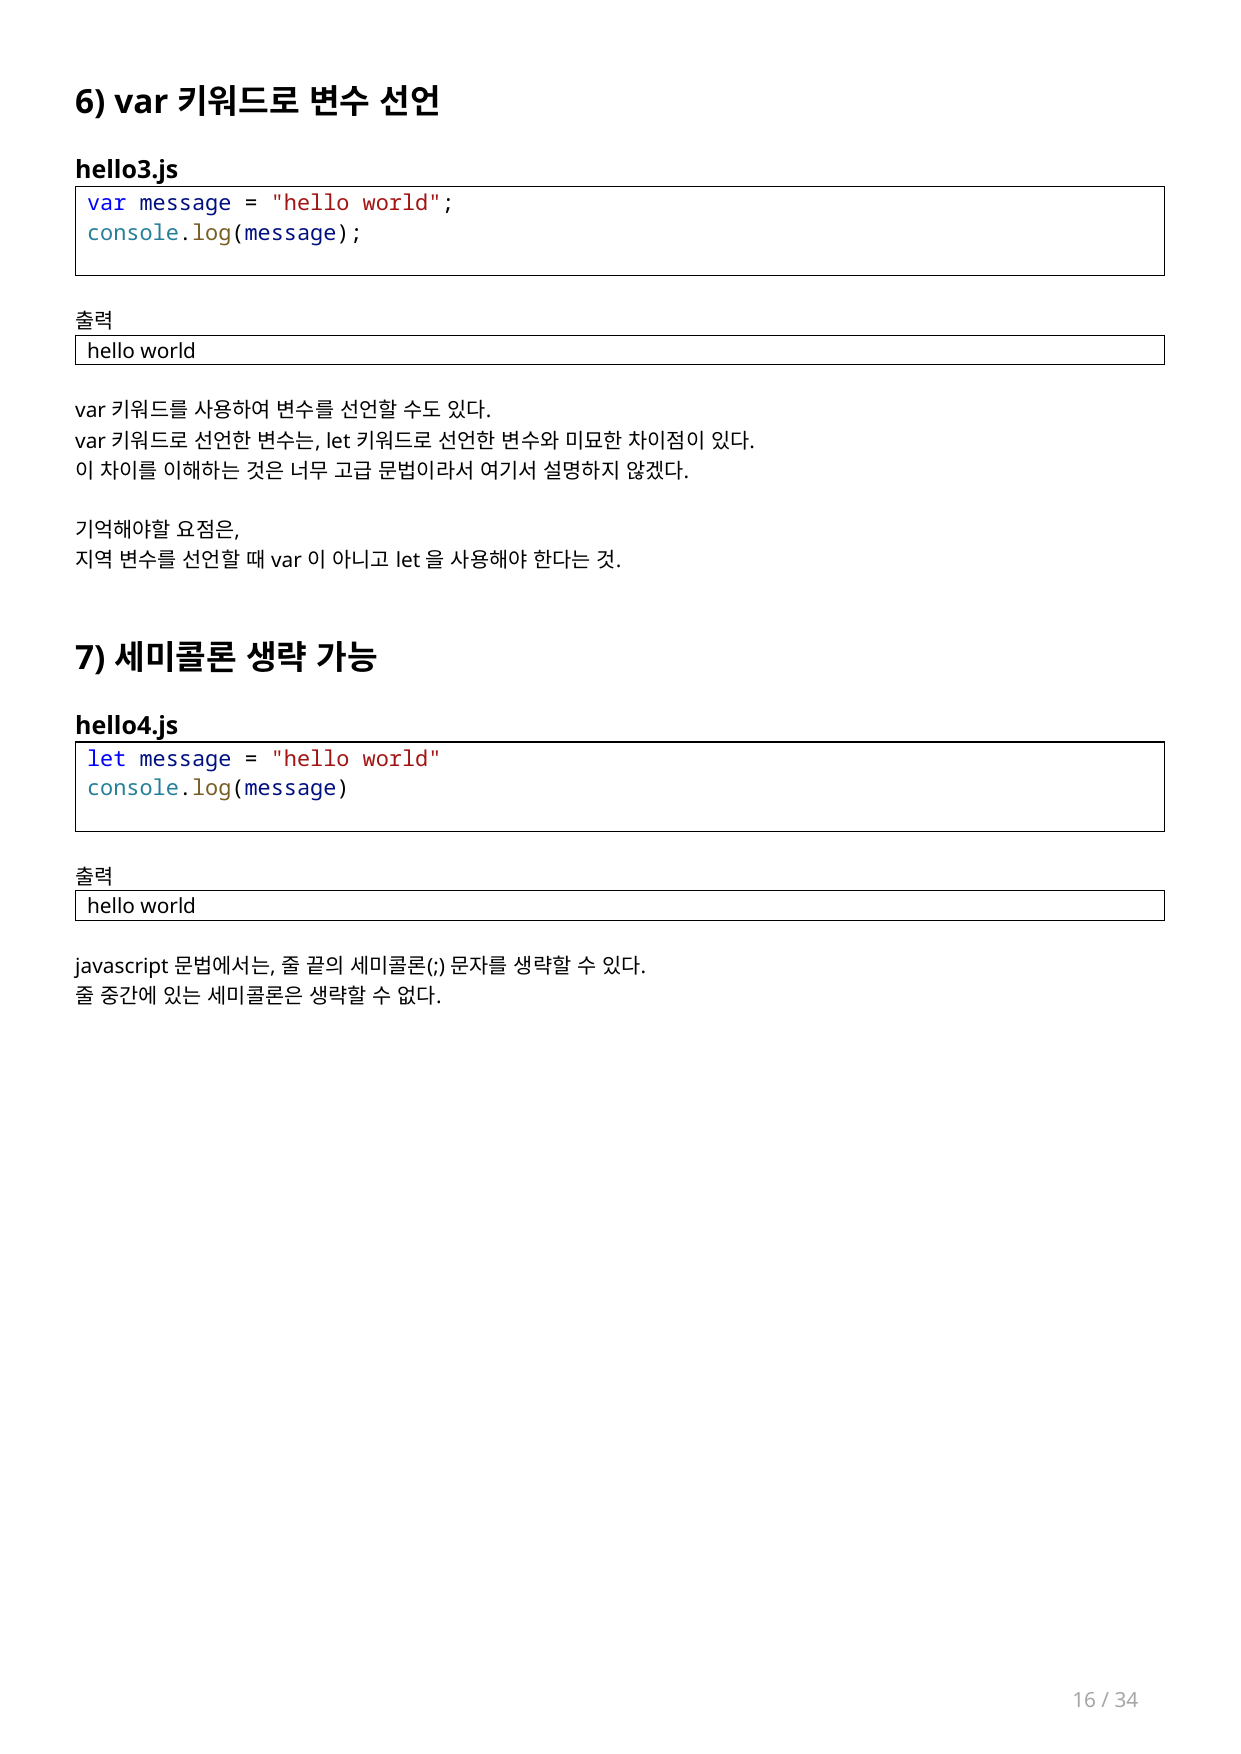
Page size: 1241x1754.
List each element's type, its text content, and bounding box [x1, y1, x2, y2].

subtitle hello4.js [75, 707, 1165, 741]
text 이 차이를 이해하는 것은 너무 고급 문법이라서 여기서 설명하지 않겠다. [75, 454, 1165, 484]
table_header var message = "hello world"; console.log(message); [76, 187, 1164, 275]
text var 키워드로 선언한 변수는, let 키워드로 선언한 변수와 미묘한 차이점이 있다. [75, 424, 1165, 454]
table_header let message = "hello world" console.log(message) [76, 743, 1164, 831]
text 출력 [75, 860, 1165, 890]
text 출력 [75, 304, 1165, 335]
text javascript 문법에서는, 줄 끝의 세미콜론(;) 문자를 생략할 수 있다. [75, 949, 1165, 979]
text var 키워드를 사용하여 변수를 선언할 수도 있다. [75, 394, 1165, 424]
text 지역 변수를 선언할 때 var 이 아니고 let 을 사용해야 한다는 것. [75, 543, 1165, 574]
text 줄 중간에 있는 세미콜론은 생략할 수 없다. [75, 979, 1165, 1010]
table_header hello world [76, 891, 1164, 920]
subtitle 세미콜론 생략 가능 [75, 631, 1165, 679]
text 기억해야할 요점은, [75, 513, 1165, 543]
subtitle var 키워드로 변수 선언 [75, 75, 1165, 123]
table_header hello world [76, 336, 1164, 364]
subtitle hello3.js [75, 152, 1165, 186]
